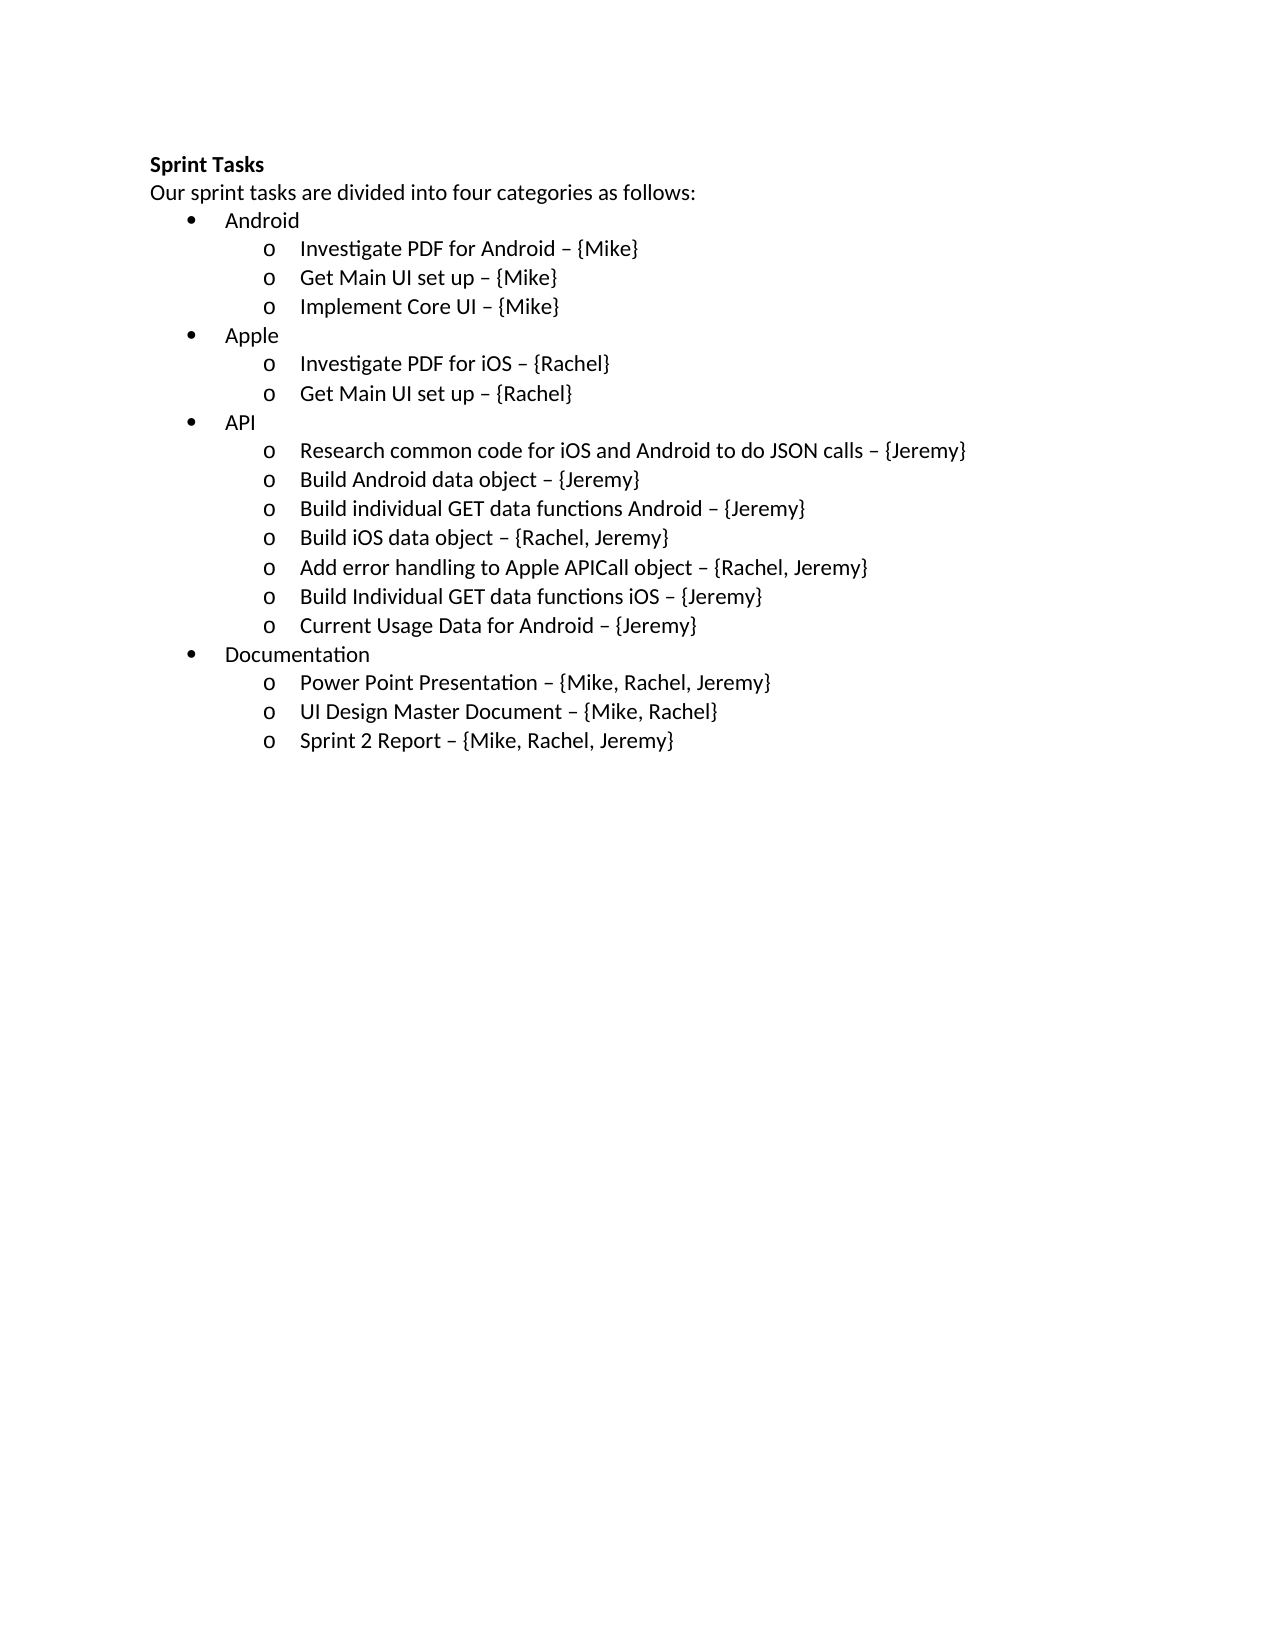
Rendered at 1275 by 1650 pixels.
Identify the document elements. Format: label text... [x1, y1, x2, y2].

list Get Main UI set up – {Rachel} [262, 379, 1125, 408]
list API [187, 408, 1125, 436]
list Implement Core UI – {Mike} [262, 292, 1125, 322]
list Android [187, 206, 1125, 234]
list Documentation [187, 640, 1125, 668]
list UI Design Master Document – {Mike, Rachel} [262, 697, 1125, 726]
list Power Point Presentation – {Mike, Rachel, Jeremy} [262, 668, 1125, 697]
list Sprint 2 Report – {Mike, Rachel, Jeremy} [262, 726, 1125, 756]
subtitle Sprint Tasks [150, 150, 1125, 178]
list Add error handling to Apple APICall object – {Rachel, Jeremy} [262, 553, 1125, 582]
list Build individual GET data functions Android – {Jeremy} [262, 494, 1125, 523]
list Research common code for iOS and Android to do JSON calls – {Jeremy} [262, 436, 1125, 465]
list Investigate PDF for iOS – {Rachel} [262, 349, 1125, 379]
text Our sprint tasks are divided into four categories as follows: [150, 178, 1125, 206]
list Current Usage Data for Android – {Jeremy} [262, 611, 1125, 640]
list Build Android data object – {Jeremy} [262, 465, 1125, 494]
list Investigate PDF for Android – {Mike} [262, 234, 1125, 263]
list Get Main UI set up – {Mike} [262, 263, 1125, 292]
list Build Individual GET data functions iOS – {Jeremy} [262, 582, 1125, 611]
list Build iOS data object – {Rachel, Jeremy} [262, 523, 1125, 553]
list Apple [187, 322, 1125, 349]
